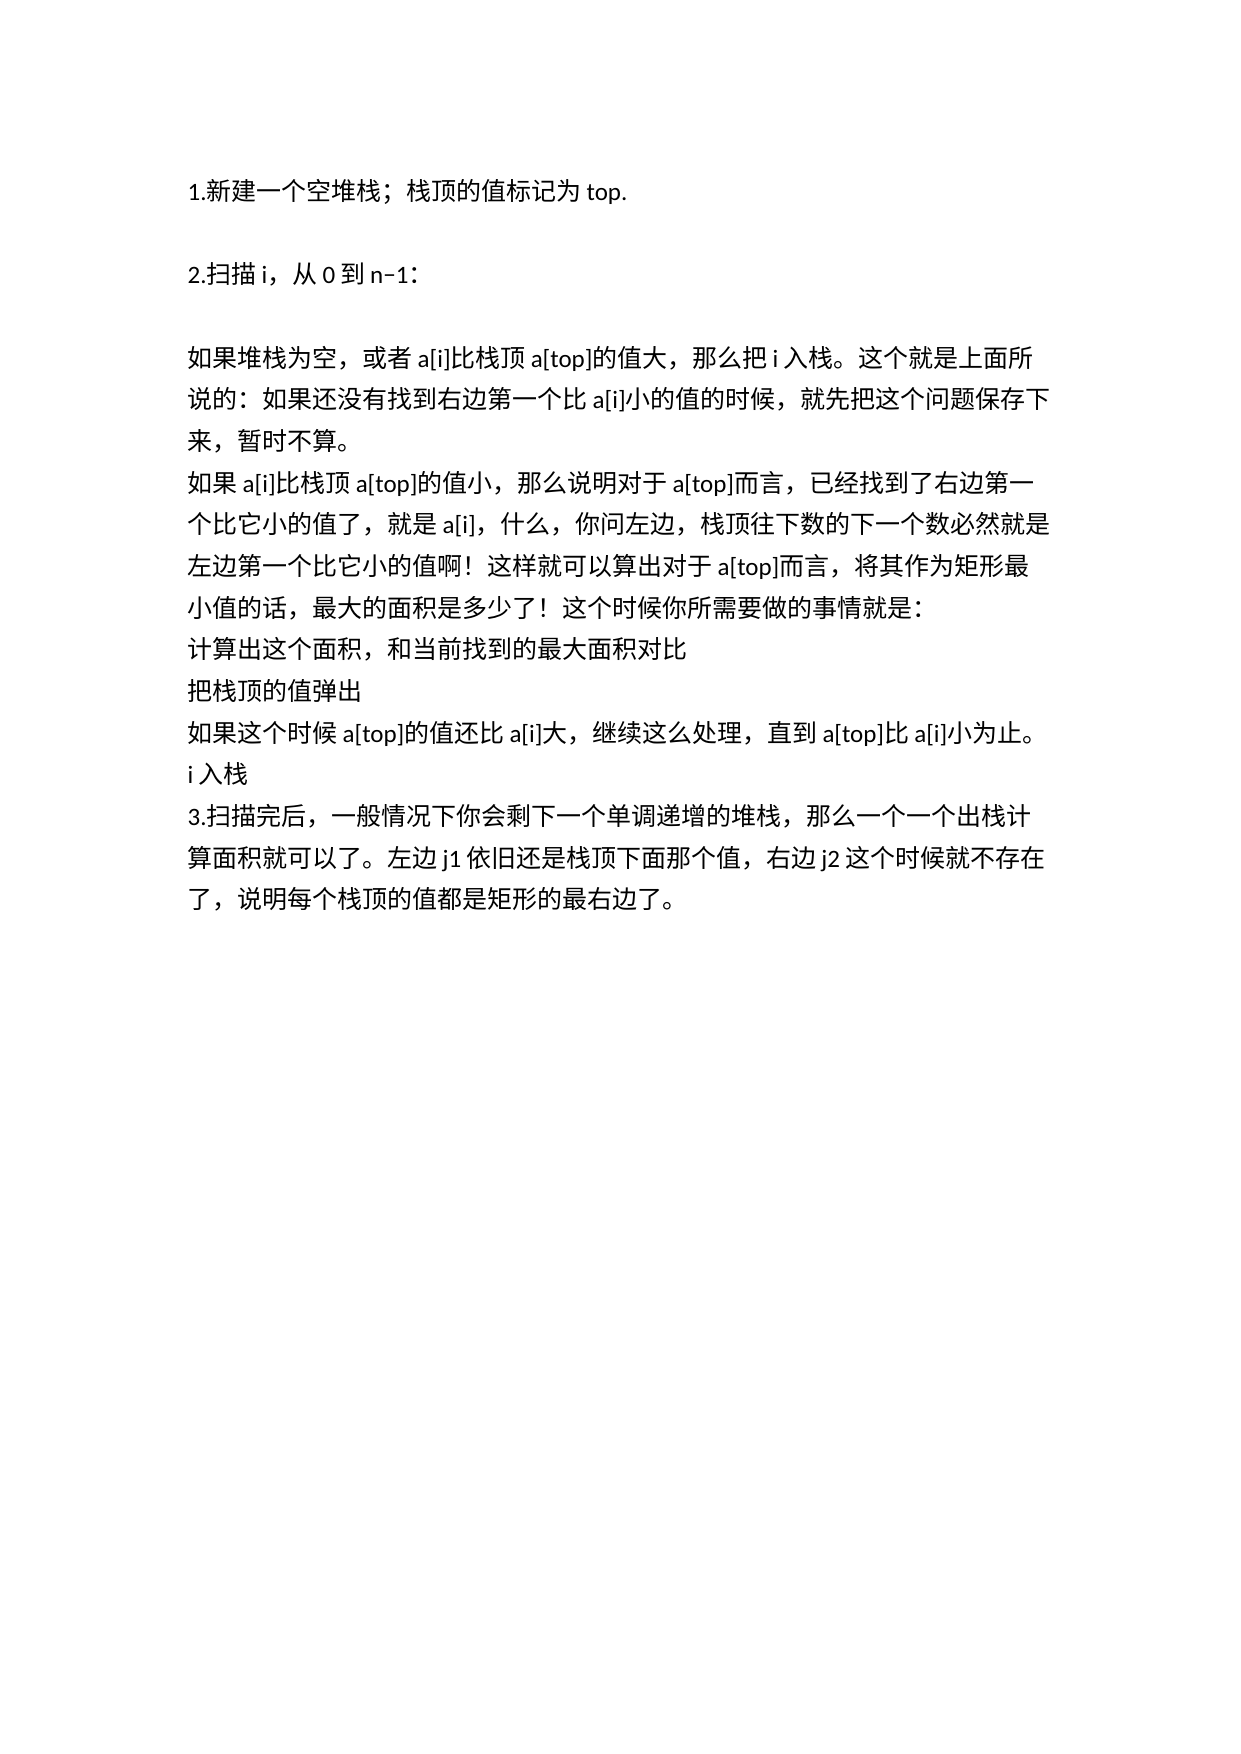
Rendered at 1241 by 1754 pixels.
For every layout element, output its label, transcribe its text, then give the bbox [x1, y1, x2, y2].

text 计算出这个面积，和当前找到的最大面积对比 [187, 627, 1053, 669]
text 如果这个时候a[top]的值还比a[i]大，继续这么处理，直到a[top]比a[i]小为止。 [187, 710, 1053, 752]
text 1.新建一个空堆栈；栈顶的值标记为top. [187, 169, 1053, 210]
text 如果堆栈为空，或者a[i]比栈顶a[top]的值大，那么把i入栈。这个就是上面所说的：如果还没有找到右边第一个比a[i]小的值的时候，就先把这个问题保存下来，暂时不算。 [187, 335, 1053, 460]
text 3.扫描完后，一般情况下你会剩下一个单调递增的堆栈，那么一个一个出栈计算面积就可以了。左边j1依旧还是栈顶下面那个值，右边j2这个时候就不存在了，说明每个栈顶的值都是矩形的最右边了。 [187, 794, 1053, 919]
text 2.扫描i，从0到n−1： [187, 252, 1053, 294]
text 如果a[i]比栈顶a[top]的值小，那么说明对于a[top]而言，已经找到了右边第一个比它小的值了，就是a[i]，什么，你问左边，栈顶往下数的下一个数必然就是左边第一个比它小的值啊！这样就可以算出对于a[top]而言，将其作为矩形最小值的话，最大的面积是多少了！这个时候你所需要做的事情就是： [187, 460, 1053, 627]
text i入栈 [187, 752, 1053, 794]
text 把栈顶的值弹出 [187, 669, 1053, 710]
